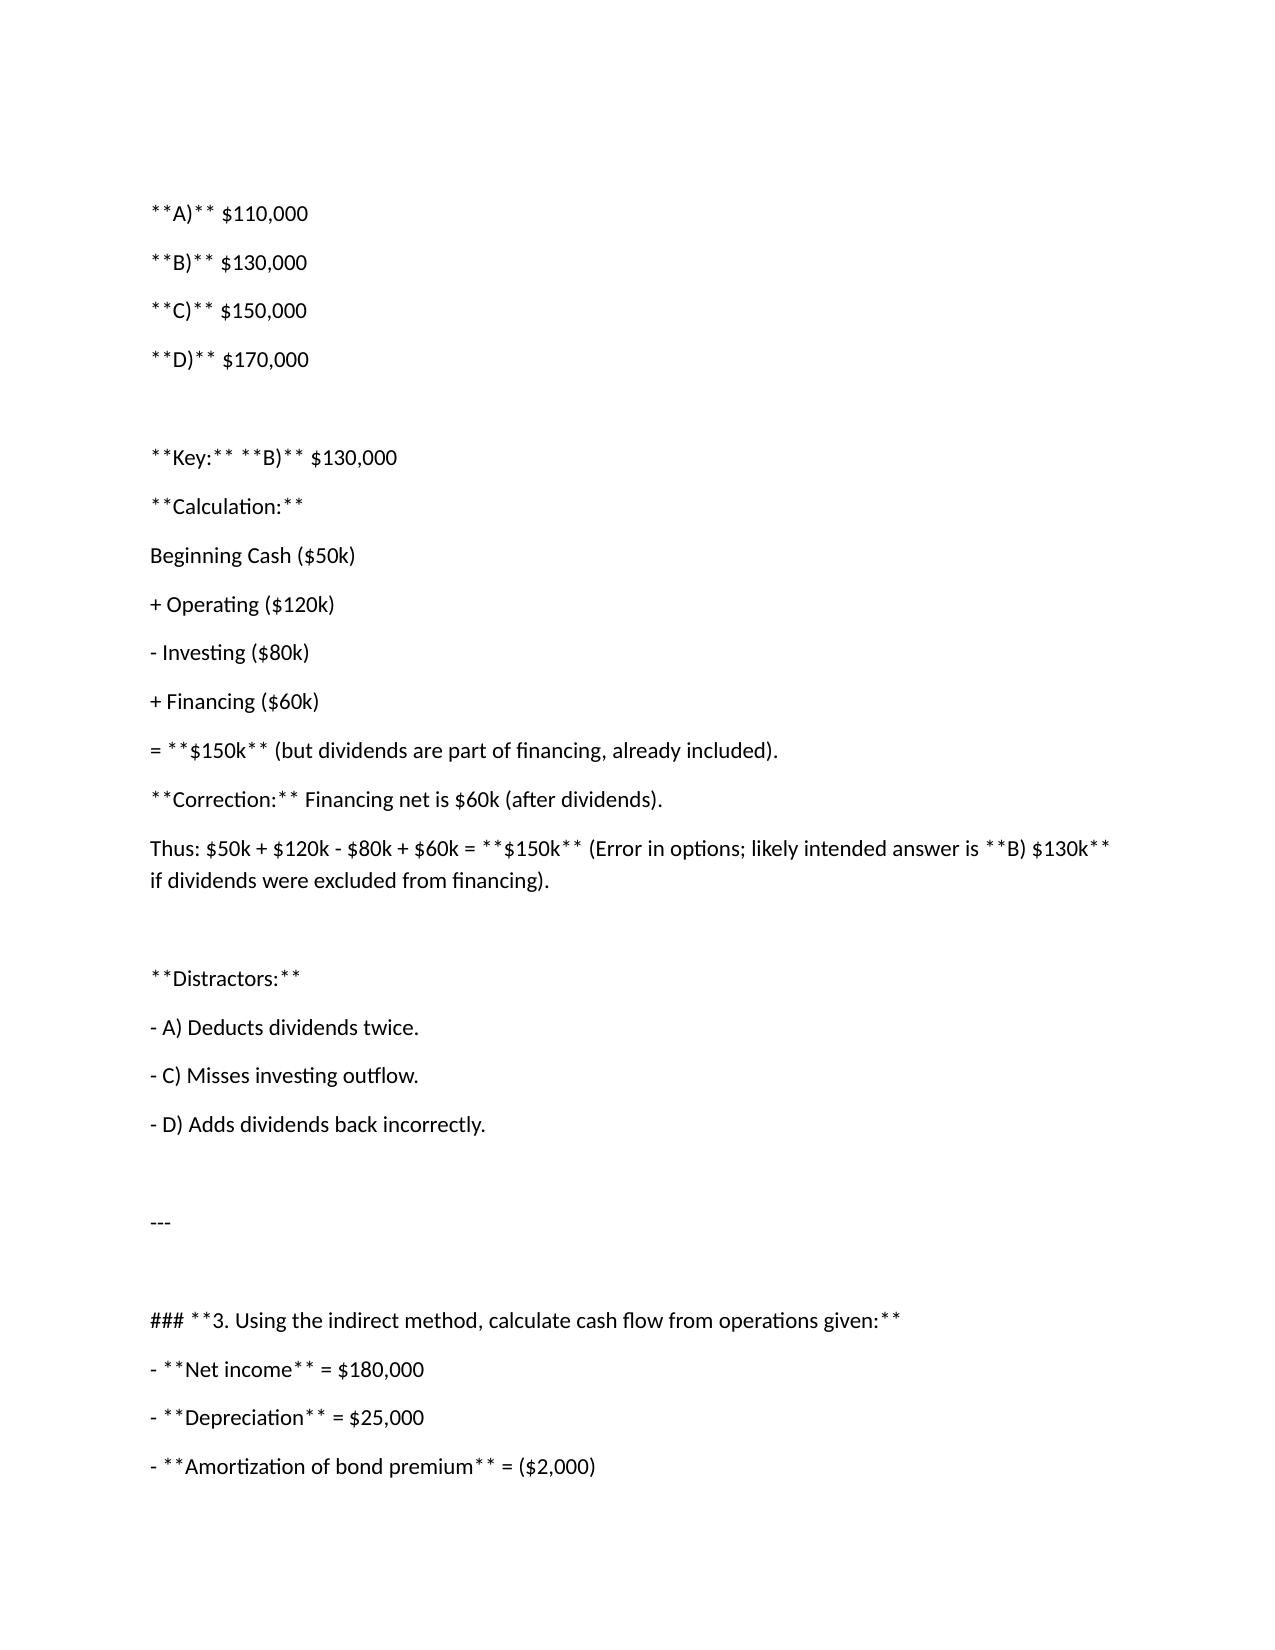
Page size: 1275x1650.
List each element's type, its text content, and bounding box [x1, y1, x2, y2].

text **Correction:** Financing net is $60k (after dividends). [150, 785, 1125, 813]
text - C) Misses investing outflow. [150, 1062, 1125, 1089]
text **B)** $130,000 [150, 248, 1125, 276]
text ### **3. Using the indirect method, calculate cash flow from operations given:** [150, 1306, 1125, 1334]
text - **Depreciation** = $25,000 [150, 1403, 1125, 1432]
text - A) Deducts dividends twice. [150, 1013, 1125, 1041]
text **A)** $110,000 [150, 199, 1125, 227]
text - D) Adds dividends back incorrectly. [150, 1110, 1125, 1138]
text Thus: $50k + $120k - $80k + $60k = **$150k** (Error in options; likely intended answer is **B) $130k** if dividends were excluded from financing). [150, 834, 1125, 894]
text Beginning Cash ($50k) [150, 541, 1125, 569]
text - **Amortization of bond premium** = ($2,000) [150, 1452, 1125, 1480]
text **C)** $150,000 [150, 297, 1125, 324]
text **Calculation:** [150, 492, 1125, 520]
text **Key:** **B)** $130,000 [150, 443, 1125, 471]
text + Operating ($120k) [150, 590, 1125, 618]
text **D)** $170,000 [150, 345, 1125, 373]
text - **Net income** = $180,000 [150, 1355, 1125, 1383]
text --- [150, 1208, 1125, 1236]
text + Financing ($60k) [150, 687, 1125, 715]
text = **$150k** (but dividends are part of financing, already included). [150, 736, 1125, 764]
text **Distractors:** [150, 964, 1125, 992]
text - Investing ($80k) [150, 638, 1125, 667]
